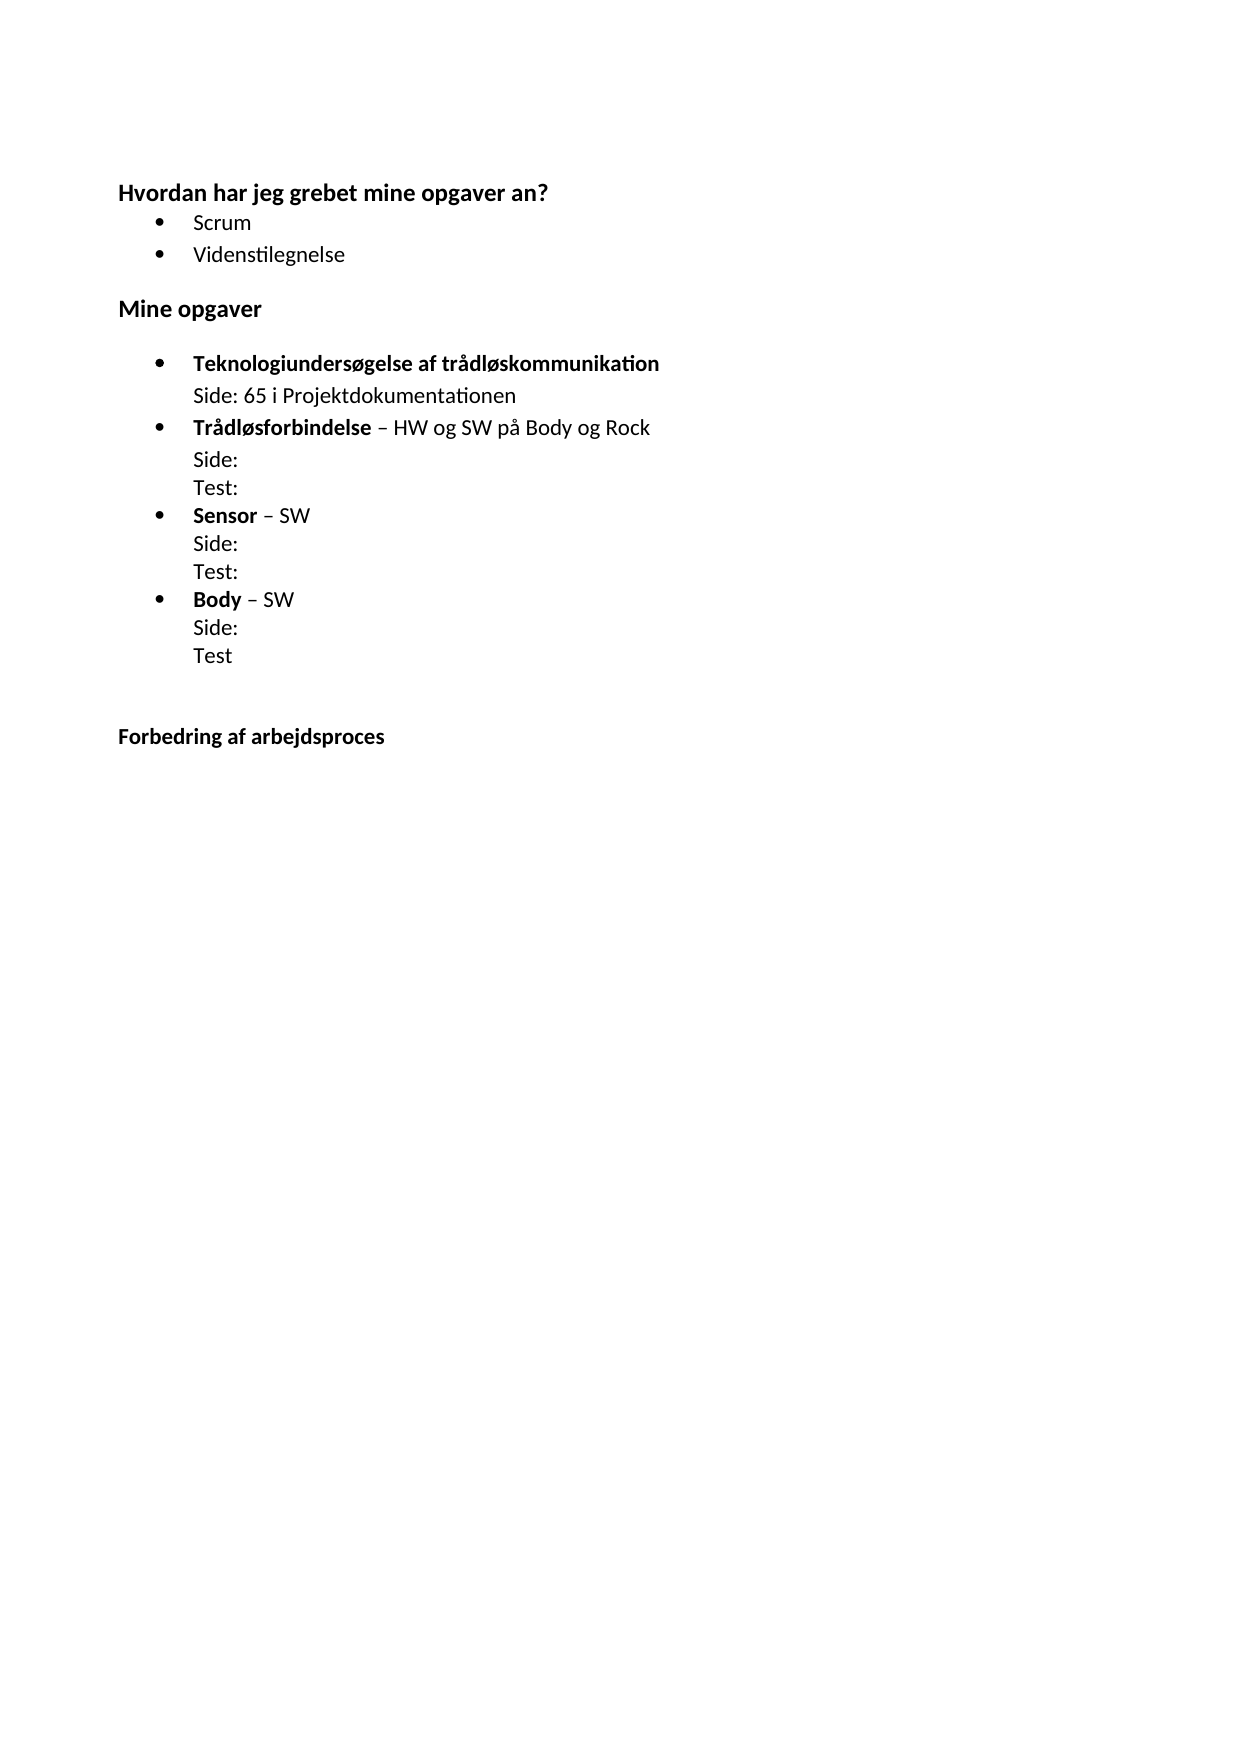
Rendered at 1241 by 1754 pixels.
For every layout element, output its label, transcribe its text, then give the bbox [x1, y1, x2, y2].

list Sensor – SW [156, 501, 1122, 529]
list Body – SW [156, 585, 1122, 613]
list Videnstilegnelse [156, 240, 1122, 268]
list Side: [193, 445, 1122, 473]
list Test: [193, 557, 1122, 585]
list Teknologiundersøgelse af trådløskommunikation [156, 349, 1122, 377]
text Hvordan har jeg grebet mine opgaver an? [118, 177, 1122, 208]
text Mine opgaver [118, 293, 1122, 323]
list Scrum [156, 208, 1122, 236]
text Forbedring af arbejdsproces [118, 722, 1122, 751]
list Test: [193, 473, 1122, 501]
list Side: [193, 529, 1122, 557]
list Trådløsforbindelse – HW og SW på Body og Rock [156, 413, 1122, 441]
list Side: Test [193, 613, 1122, 669]
list Side: 65 i Projektdokumentationen [193, 381, 1122, 409]
